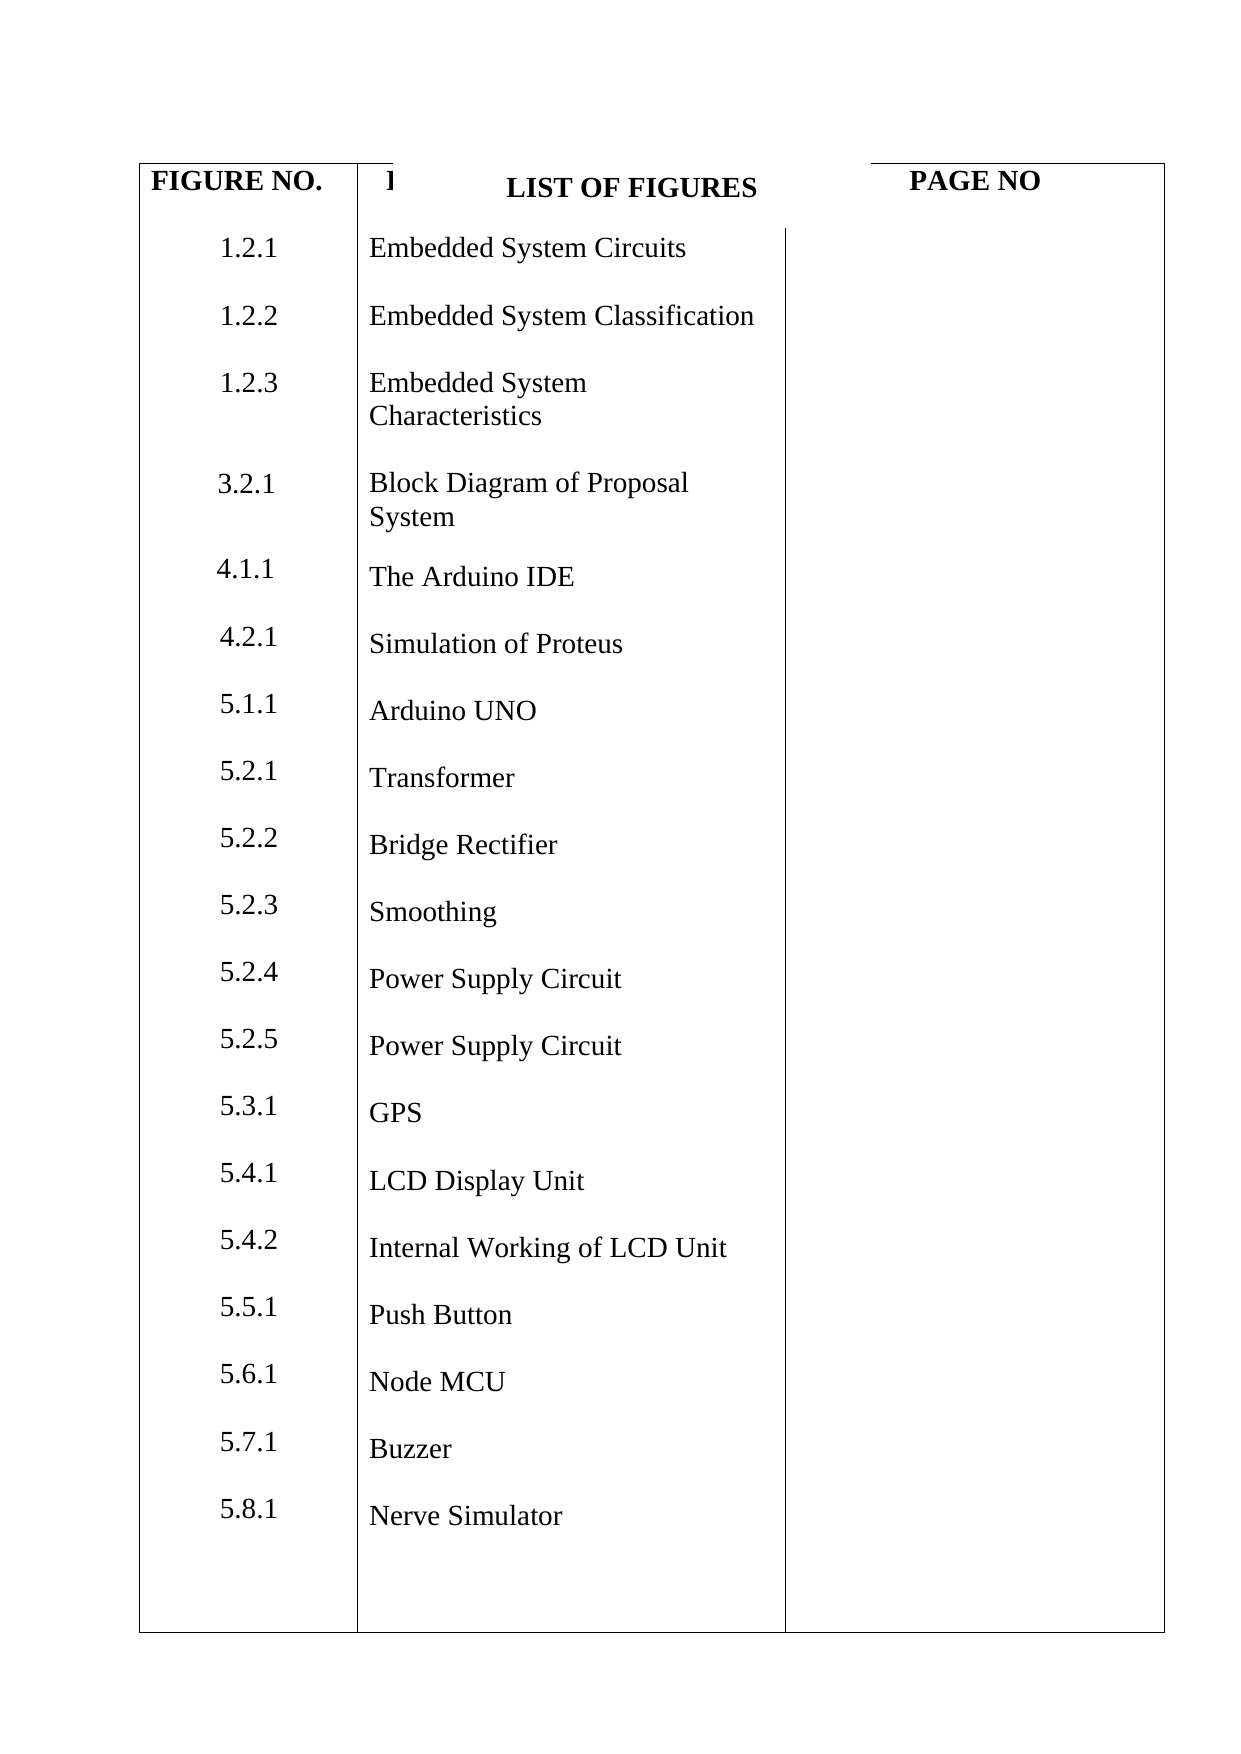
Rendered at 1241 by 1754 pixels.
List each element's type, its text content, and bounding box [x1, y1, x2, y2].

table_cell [140, 164, 357, 1632]
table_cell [358, 164, 785, 1632]
table_cell PAGE NO [786, 164, 1164, 1632]
